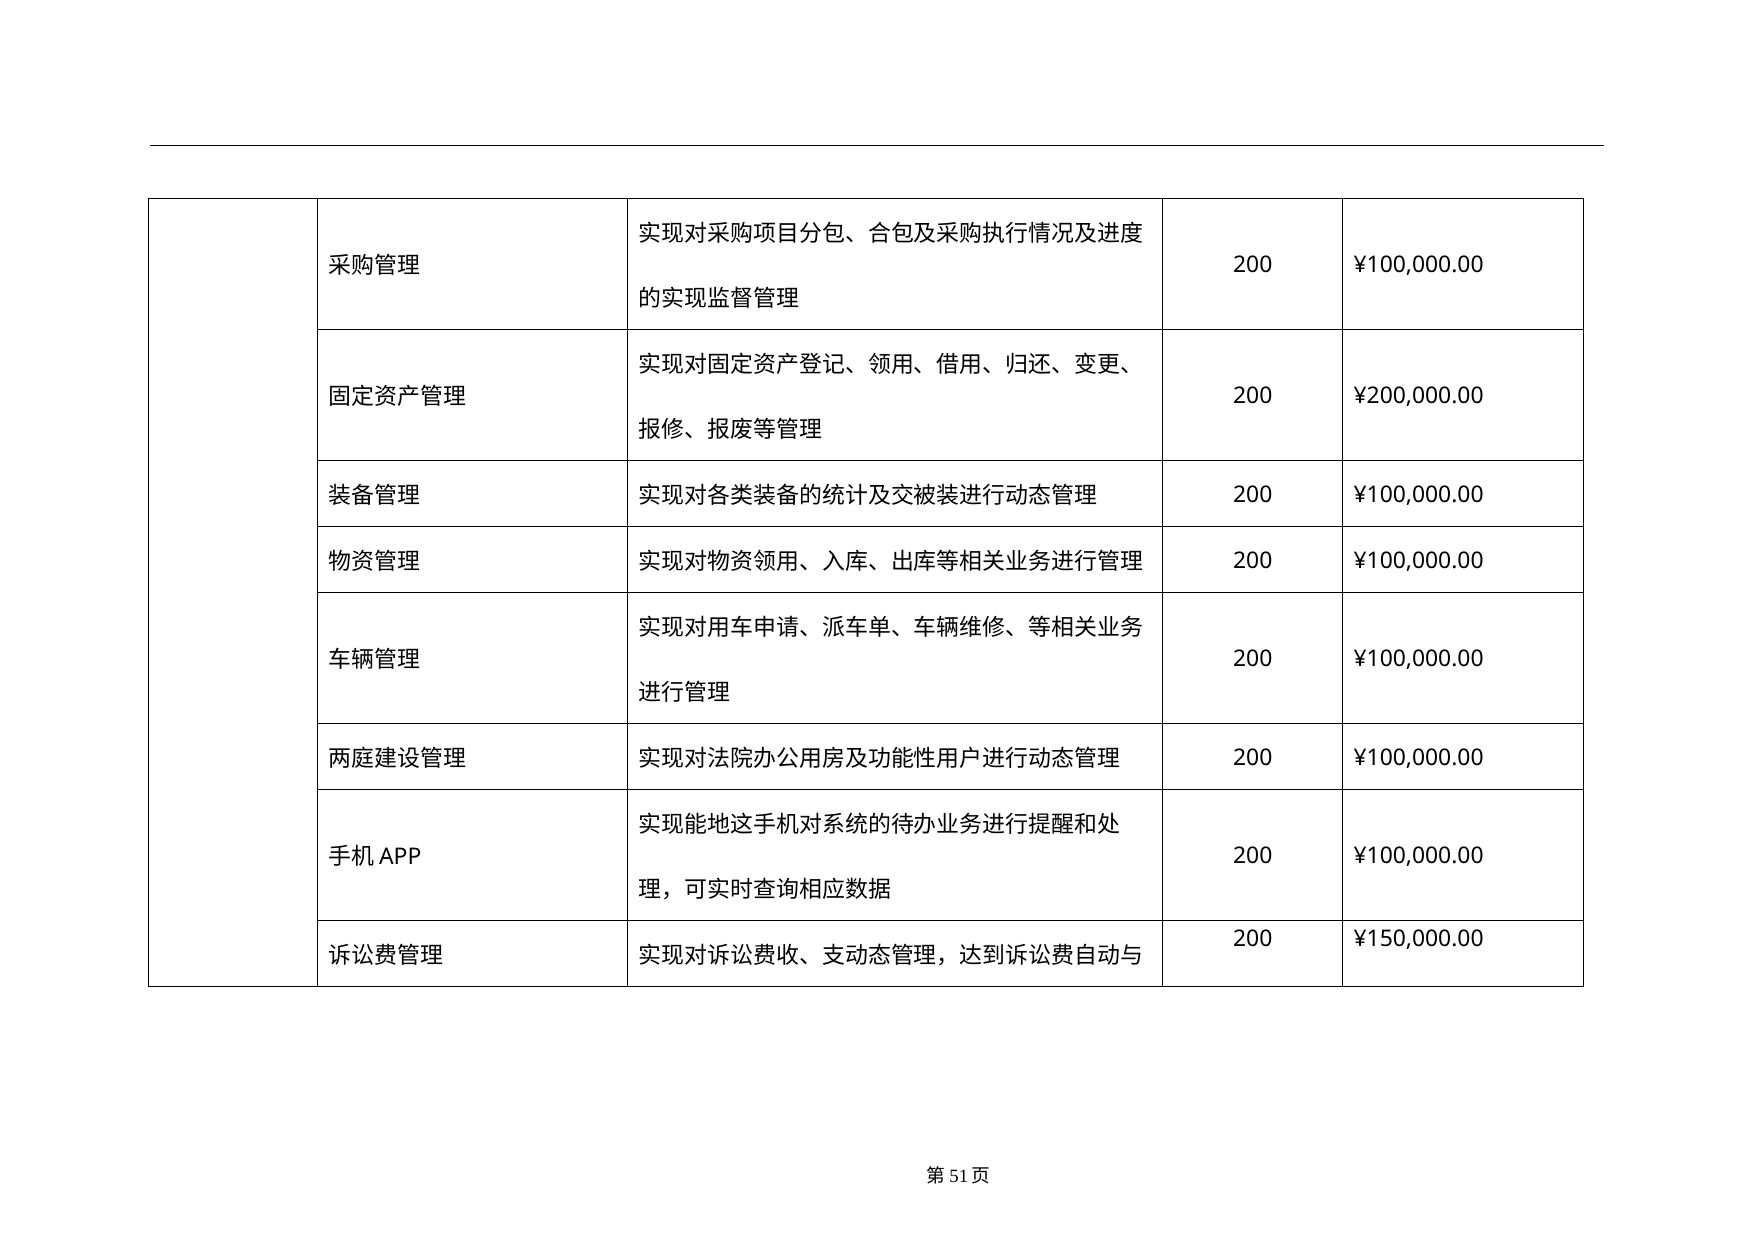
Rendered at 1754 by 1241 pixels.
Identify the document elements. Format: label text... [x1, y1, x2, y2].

table_cell 200 [1163, 921, 1342, 986]
table_cell 200 [1163, 461, 1342, 526]
table_cell 物资管理 [318, 527, 627, 592]
table_cell ¥100,000.00 [1343, 593, 1583, 723]
table_cell 200 [1163, 330, 1342, 460]
table_cell 实现对固定资产登记、领用、借用、归还、变更、报修、报废等管理 [628, 330, 1162, 460]
table_cell ¥100,000.00 [1343, 461, 1583, 526]
table_cell ¥200,000.00 [1343, 330, 1583, 460]
table_cell ¥100,000.00 [1343, 199, 1583, 329]
table_cell 实现对采购项目分包、合包及采购执行情况及进度的实现监督管理 [628, 199, 1162, 329]
table_cell 诉讼费管理 [318, 921, 627, 986]
table_cell 实现对各类装备的统计及交被装进行动态管理 [628, 461, 1162, 526]
table_cell 200 [1163, 199, 1342, 329]
table_cell 固定资产管理 [318, 330, 627, 460]
table_cell 两庭建设管理 [318, 724, 627, 789]
table_cell 实现能地这手机对系统的待办业务进行提醒和处理，可实时查询相应数据 [628, 790, 1162, 920]
table_cell 200 [1163, 790, 1342, 920]
table_cell ¥100,000.00 [1343, 724, 1583, 789]
table_cell 200 [1163, 724, 1342, 789]
table_cell 实现对物资领用、入库、出库等相关业务进行管理 [628, 527, 1162, 592]
table_cell 采购管理 [318, 199, 627, 329]
table_cell 200 [1163, 593, 1342, 723]
table_cell ¥100,000.00 [1343, 790, 1583, 920]
table_cell 200 [1163, 527, 1342, 592]
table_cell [628, 921, 1162, 986]
table_cell ¥150,000.00 [1343, 921, 1583, 986]
table_cell 实现对用车申请、派车单、车辆维修、等相关业务进行管理 [628, 593, 1162, 723]
table_cell 装备管理 [318, 461, 627, 526]
table_cell 手机APP [318, 790, 627, 920]
table_cell ¥100,000.00 [1343, 527, 1583, 592]
table_cell 实现对法院办公用房及功能性用户进行动态管理 [628, 724, 1162, 789]
table_cell 车辆管理 [318, 593, 627, 723]
